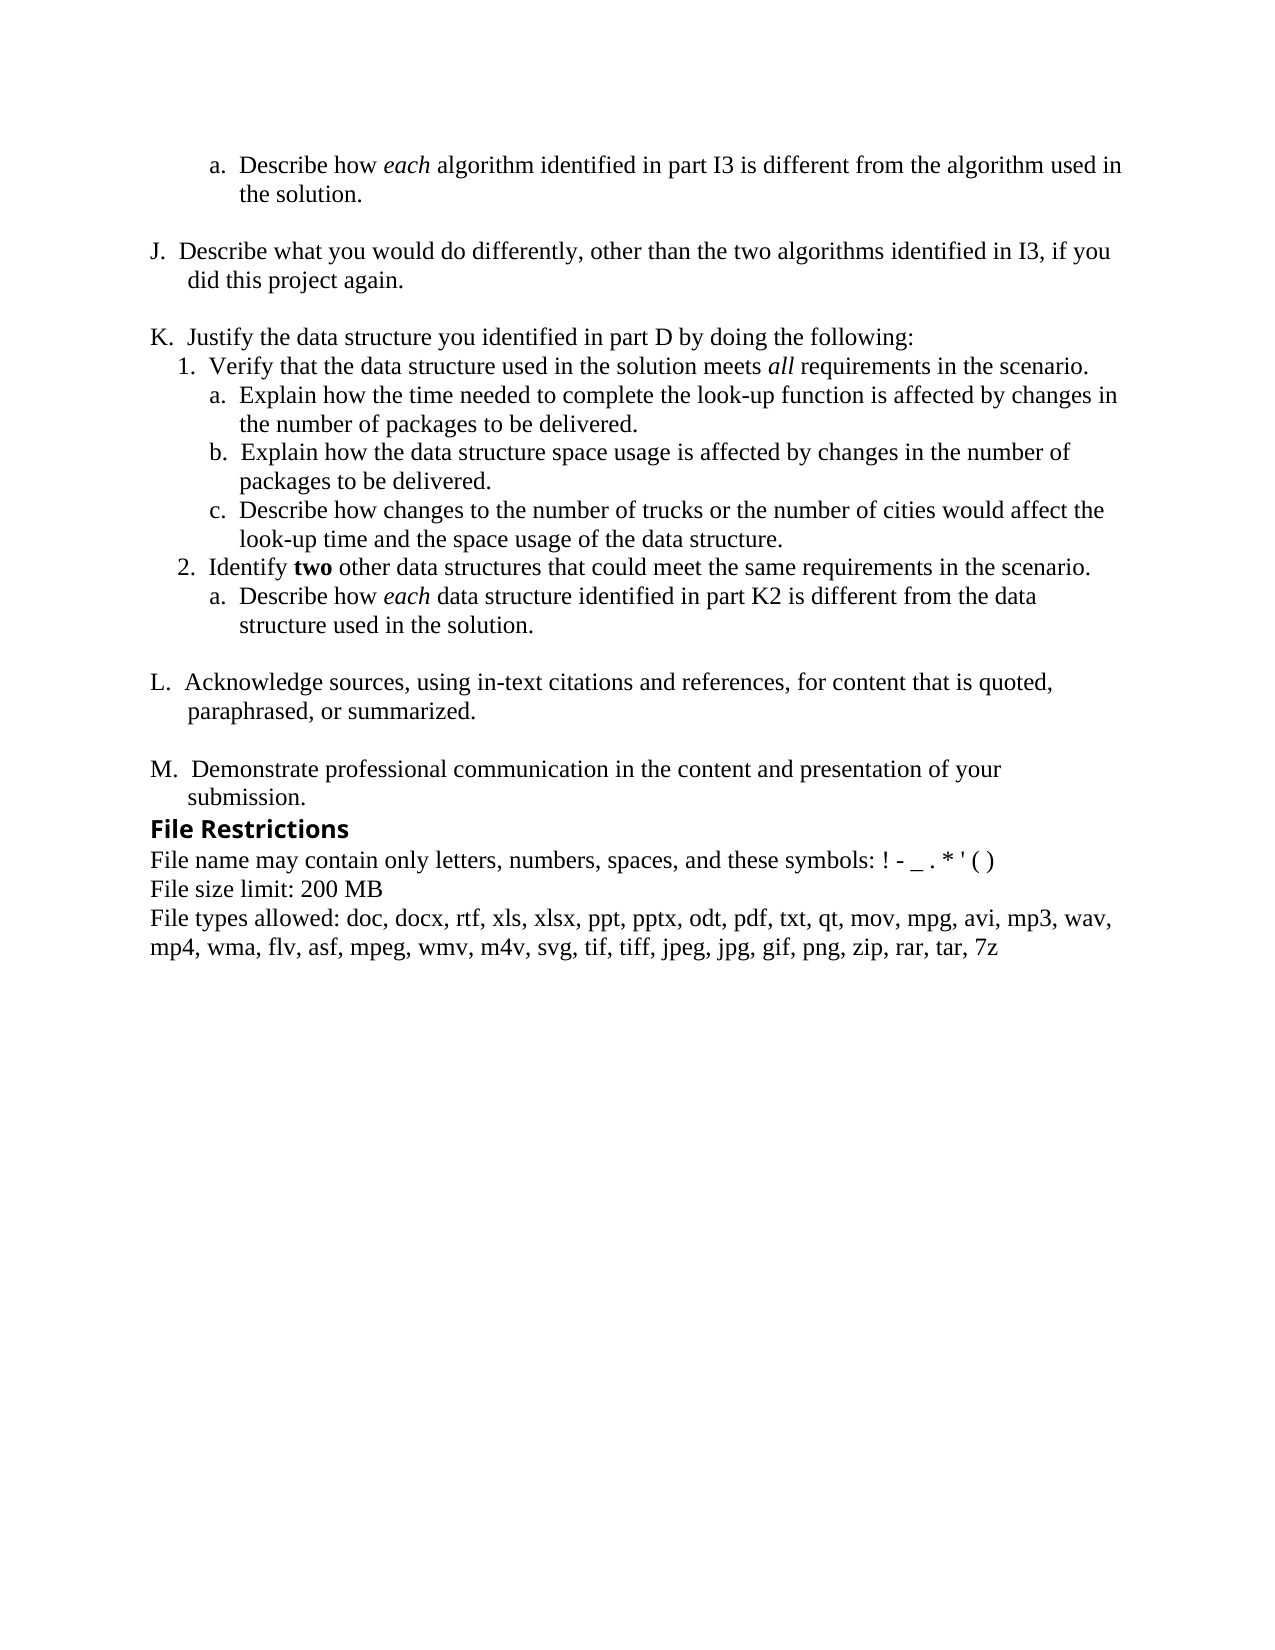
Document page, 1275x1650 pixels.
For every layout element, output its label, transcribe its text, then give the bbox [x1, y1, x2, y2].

text 1. Verify that the data structure used in the solution meets all requirements in the scenario. [177, 351, 1125, 380]
text File Restrictions [150, 811, 1125, 845]
text K. Justify the data structure you identified in part D by doing the following: [150, 322, 1125, 351]
text a. Describe how each algorithm identified in part I3 is different from the algorithm used in the solution. [209, 150, 1125, 207]
text b. Explain how the data structure space usage is affected by changes in the number of packages to be delivered. [209, 437, 1125, 495]
text a. Describe how each data structure identified in part K2 is different from the data structure used in the solution. [209, 581, 1125, 639]
text a. Explain how the time needed to complete the look-up function is affected by changes in the number of packages to be delivered. [209, 380, 1125, 437]
text L. Acknowledge sources, using in-text citations and references, for content that is quoted, paraphrased, or summarized. [150, 667, 1125, 725]
text M. Demonstrate professional communication in the content and presentation of your submission. [150, 754, 1125, 811]
text c. Describe how changes to the number of trucks or the number of cities would affect the look-up time and the space usage of the data structure. [209, 495, 1125, 552]
text 2. Identify two other data structures that could meet the same requirements in the scenario. [177, 552, 1125, 581]
text File name may contain only letters, numbers, spaces, and these symbols: ! - _ . * ' ( ) File size limit: 200 MB File types allowed: doc, docx, rtf, xls, xlsx, ppt, pptx, odt, pdf, txt, qt, mov, mpg, avi, mp3, wav, mp4, wma, flv, asf, mpeg, wmv, m4v, svg, tif, tiff, jpeg, jpg, gif, png, zip, rar, tar, 7z [150, 845, 1125, 960]
text J. Describe what you would do differently, other than the two algorithms identified in I3, if you did this project again. [150, 236, 1125, 294]
